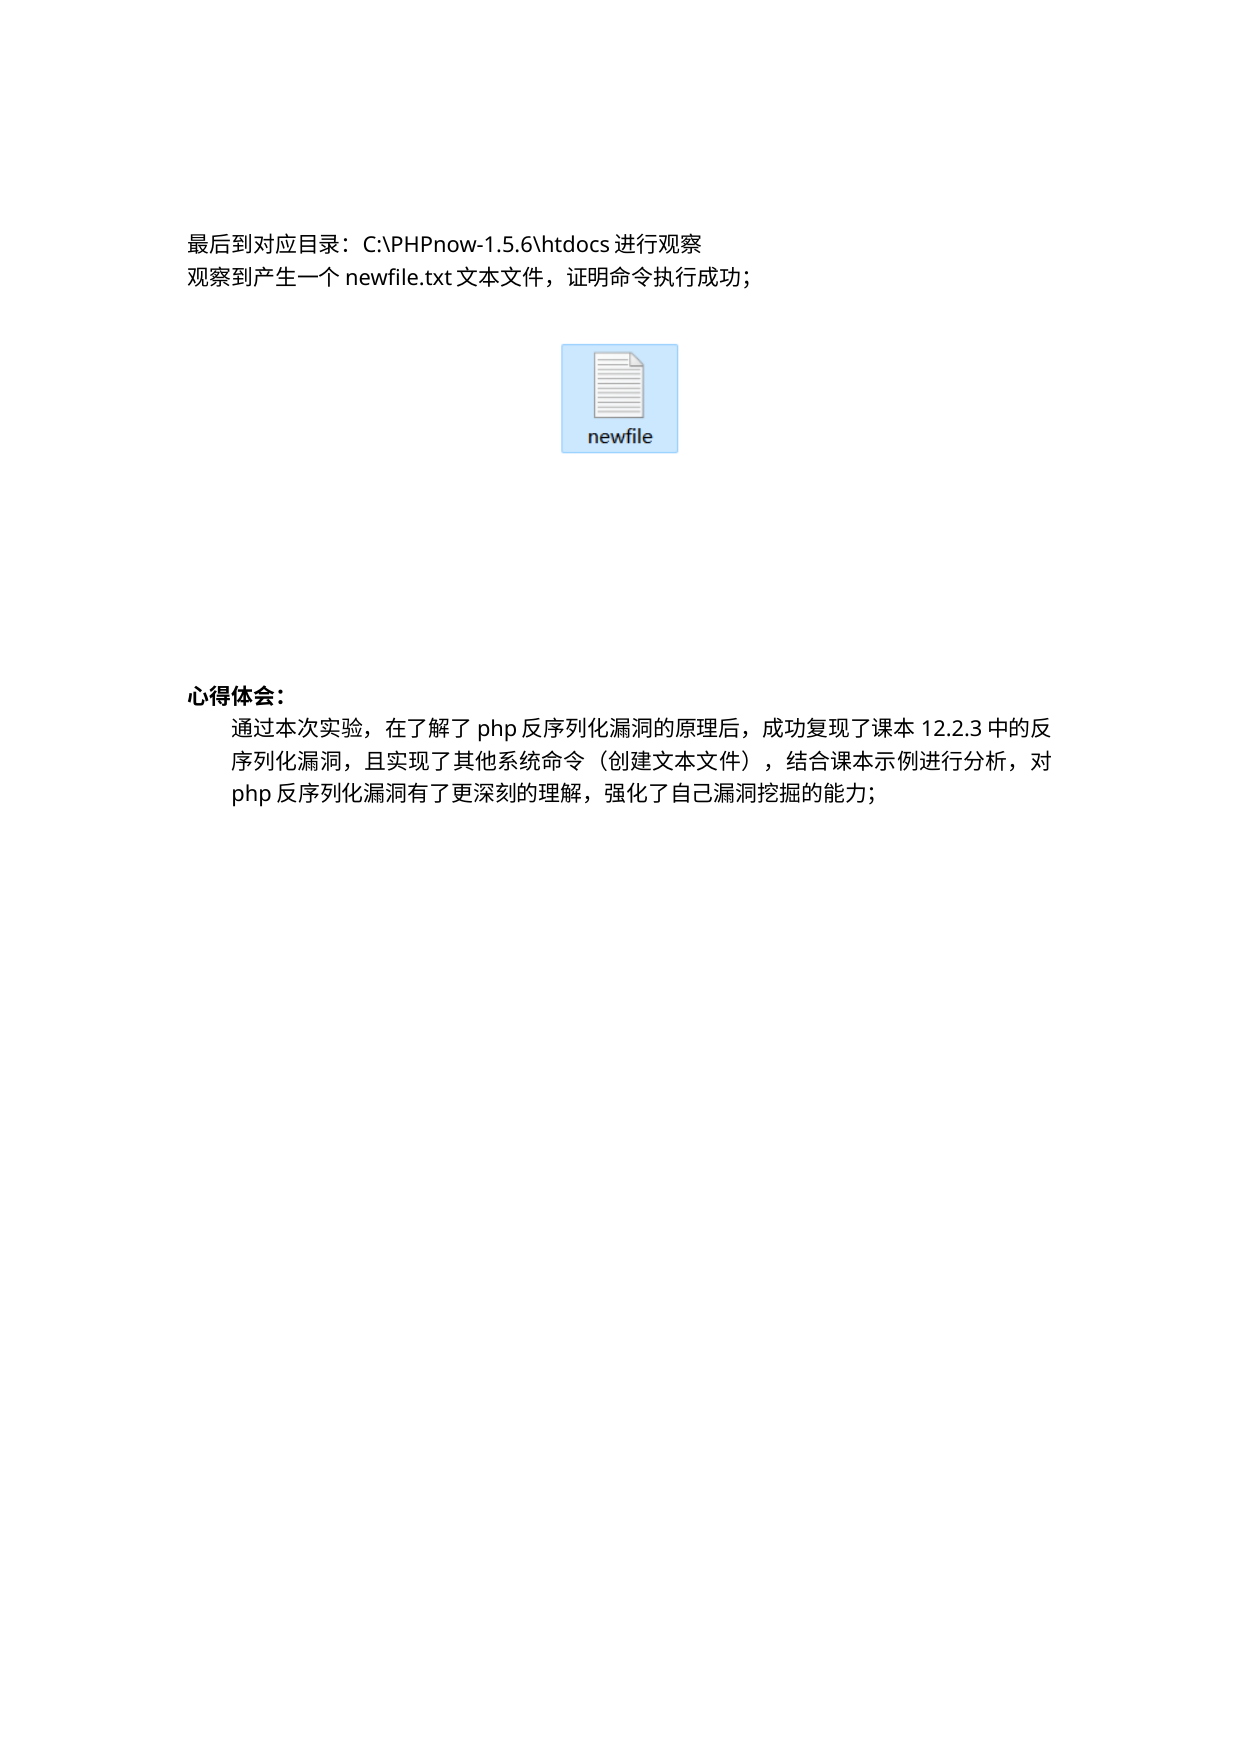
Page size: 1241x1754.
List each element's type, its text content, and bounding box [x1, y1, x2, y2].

text 通过本次实验，在了解了php反序列化漏洞的原理后，成功复现了课本12.2.3中的反序列化漏洞，且实现了其他系统命令（创建文本文件），结合课本示例进行分析，对php反序列化漏洞有了更深刻的理解，强化了自己漏洞挖掘的能力； [231, 711, 1053, 809]
text 最后到对应目录：C:\PHPnow-1.5.6\htdocs进行观察 [187, 227, 1053, 259]
picture [540, 324, 700, 481]
text 观察到产生一个newfile.txt文本文件，证明命令执行成功； [187, 259, 1053, 292]
text 心得体会： [187, 679, 1053, 711]
